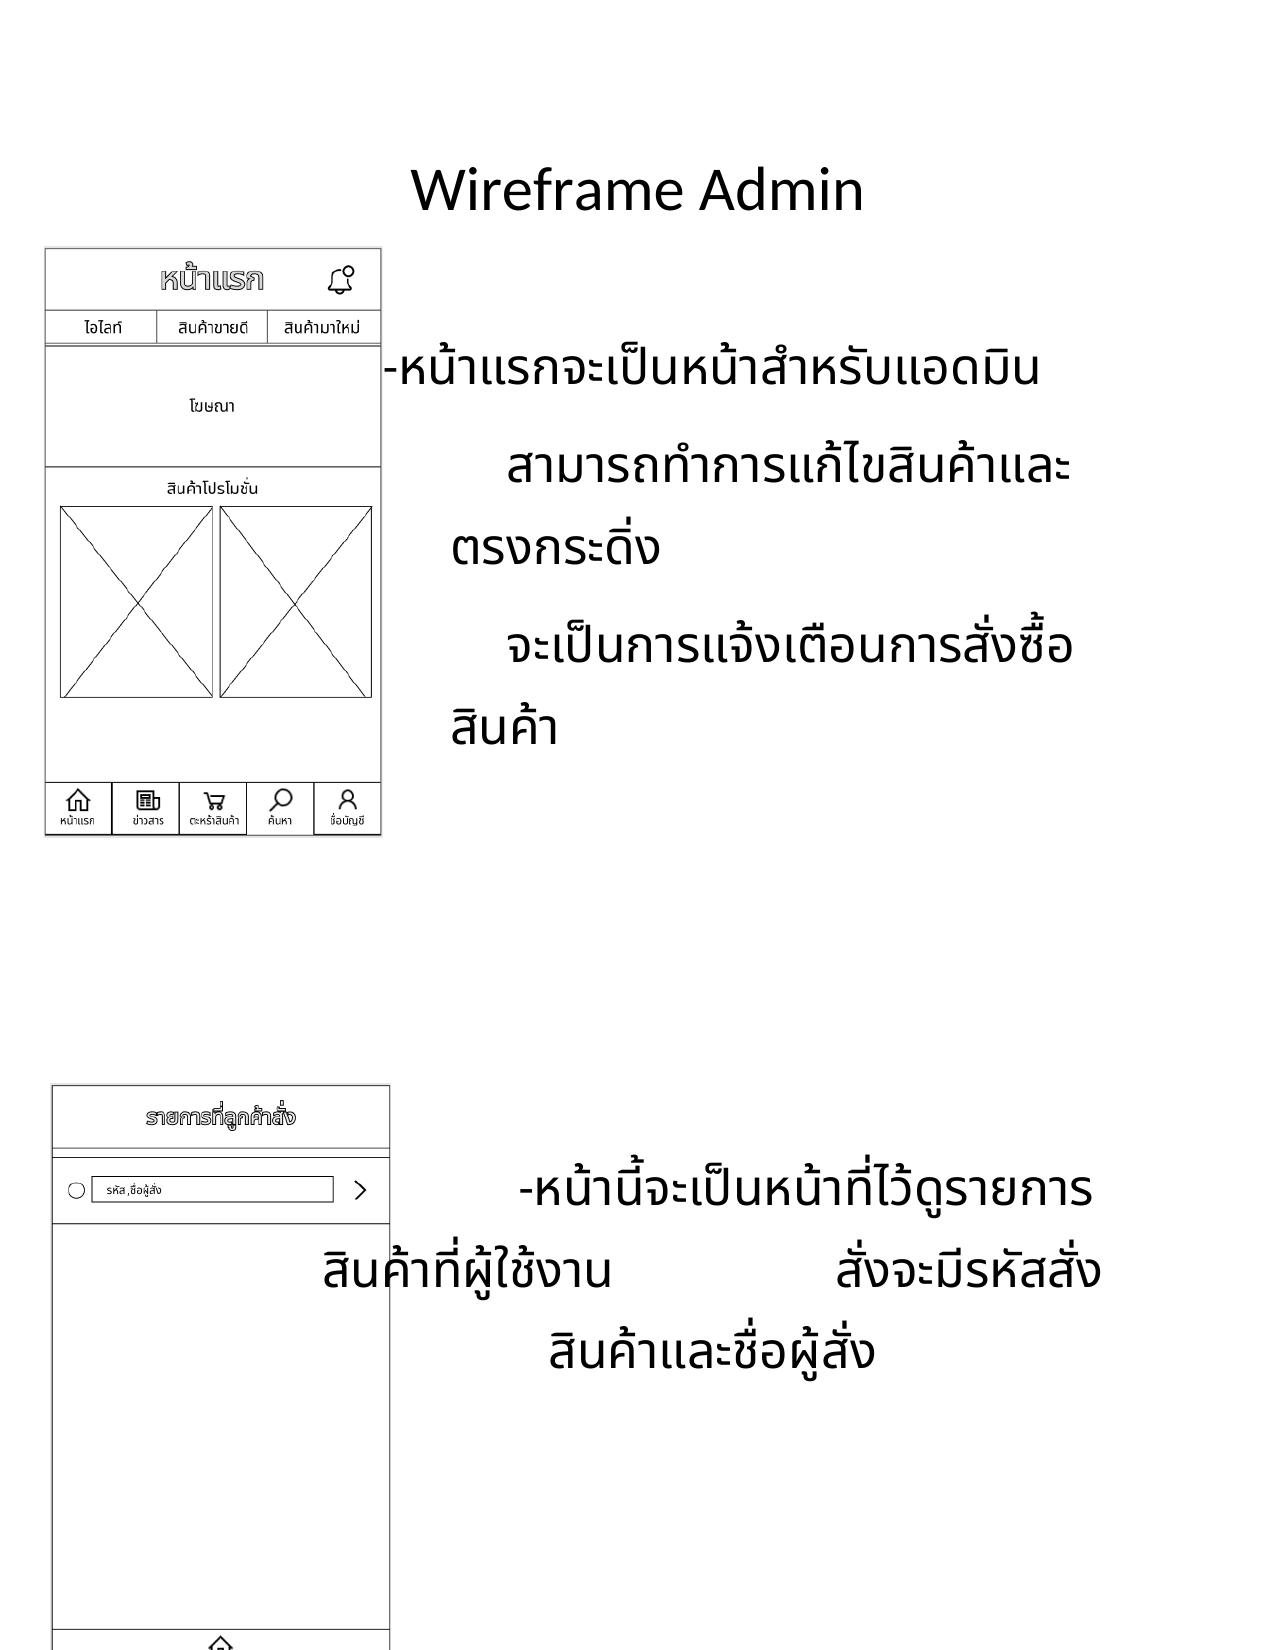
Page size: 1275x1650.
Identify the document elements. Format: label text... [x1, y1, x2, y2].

text จะเป็นการแจ้งเตือนการสั่งซื้อสินค้า [450, 609, 1125, 767]
text สามารถทำการแก้ไขสินค้าและตรงกระดิ่ง [450, 430, 1125, 587]
picture [43, 246, 383, 838]
text -หน้าแรกจะเป็นหน้าสำหรับแอดมิน [225, 332, 1125, 407]
picture [50, 1083, 391, 1650]
text Wireframe Admin [150, 150, 1125, 226]
text -หน้านี้จะเป็นหน้าที่ไว้ดูรายการสินค้าที่ผู้ใช้งาน สั่งจะมีรหัสสั่งสินค้าและชื่อผู้สั่ง [300, 1152, 1125, 1391]
